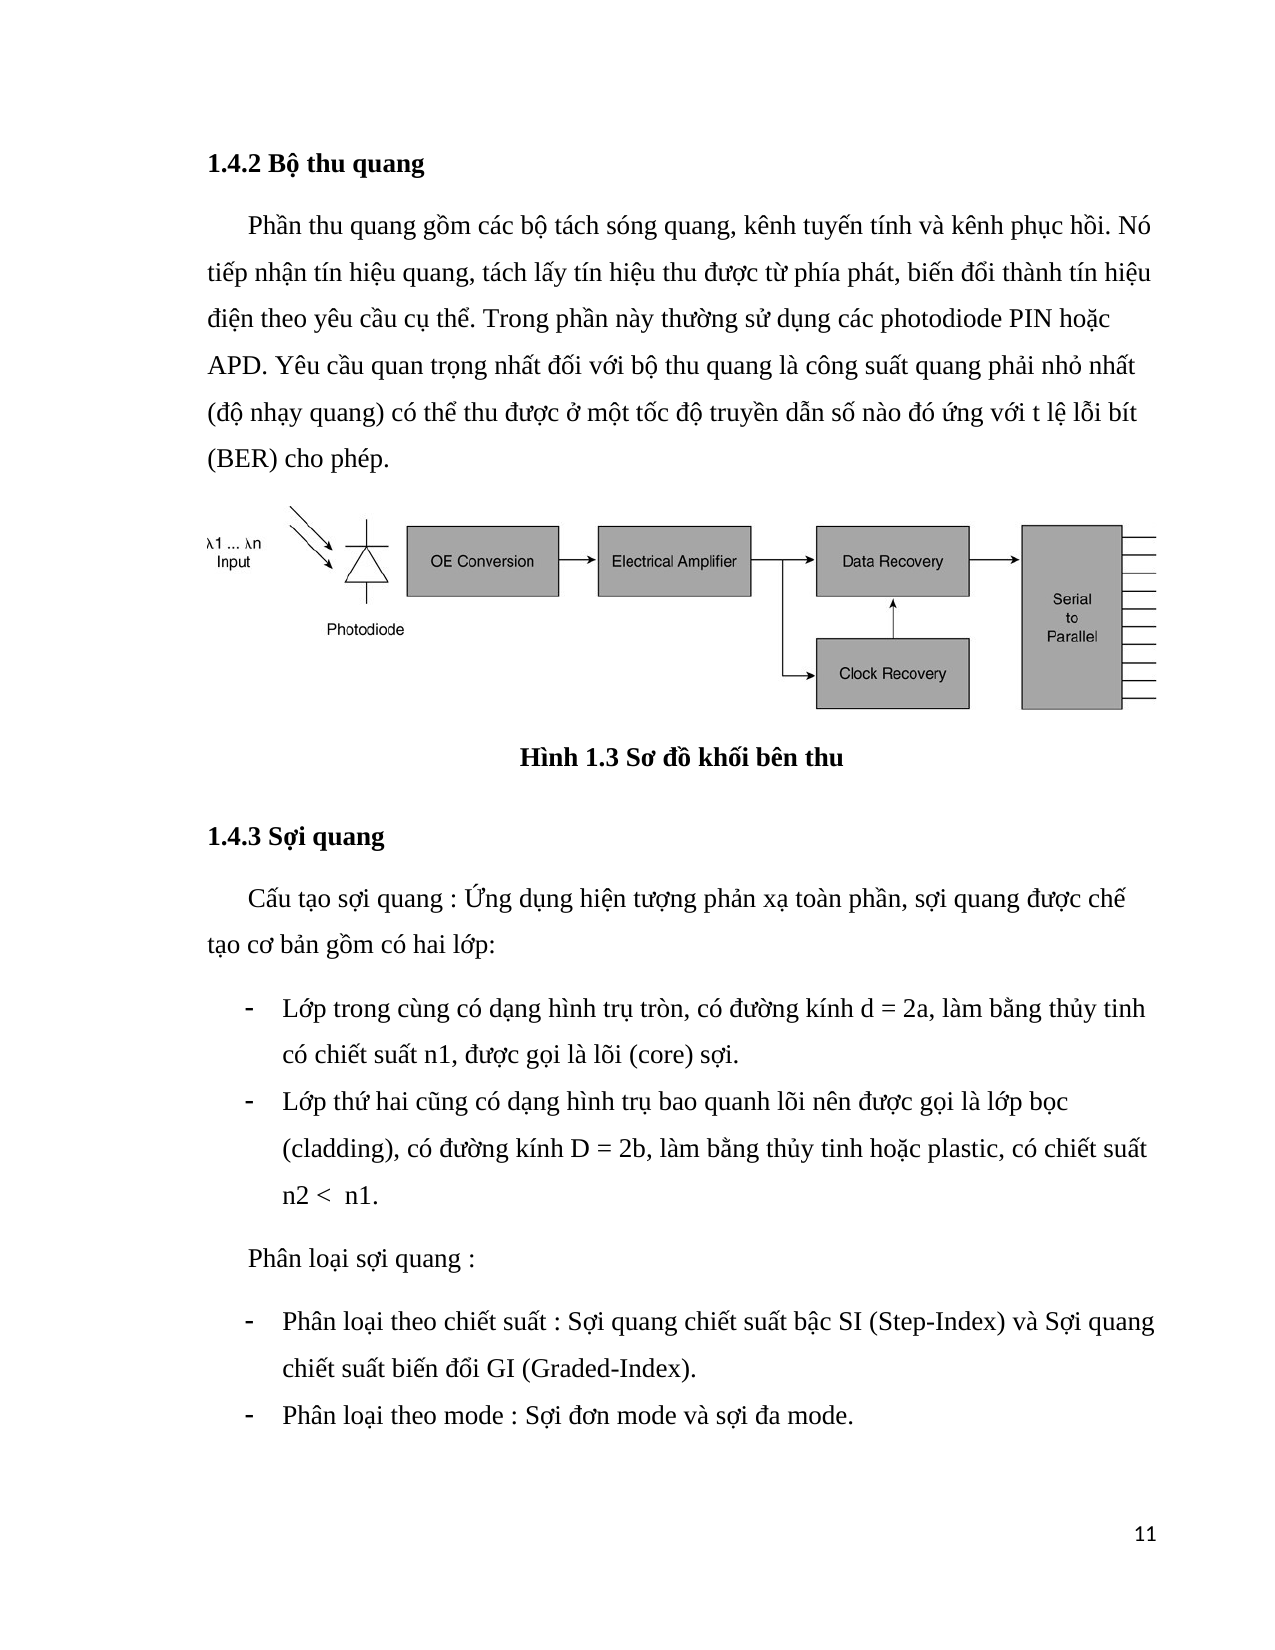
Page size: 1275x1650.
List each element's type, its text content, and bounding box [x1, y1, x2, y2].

list Lớp thứ hai cũng có dạng hình trụ bao quanh lõi nên được gọi là lớp bọc (cladding), có đường kính D = 2b, làm bằng thủy tinh hoặc plastic, có chiết suất n2 < n1. [244, 1085, 1156, 1210]
list Phân loại theo chiết suất : Sợi quang chiết suất bậc SI (Step-Index) và Sợi quang chiết suất biến đổi GI (Graded-Index). [244, 1305, 1156, 1383]
list Phân loại theo mode : Sợi đơn mode và sợi đa mode. [244, 1399, 1156, 1430]
text Phân loại sợi quang : [207, 1242, 1156, 1273]
subtitle 1.4.3 Sợi quang [207, 819, 1156, 851]
list Lớp trong cùng có dạng hình trụ tròn, có đường kính d = 2a, làm bằng thủy tinh có chiết suất n1, được gọi là lõi (core) sợi. [244, 992, 1156, 1070]
text Cấu tạo sợi quang : Ứng dụng hiện tượng phản xạ toàn phần, sợi quang được chế tạo cơ bản gồm có hai lớp: [207, 882, 1156, 960]
text Phần thu quang gồm các bộ tách sóng quang, kênh tuyến tính và kênh phục hồi. Nó tiếp nhận tín hiệu quang, tách lấy tín hiệu thu được từ phía phát, biến đổi thành tín hiệu điện theo yêu cầu cụ thể. Trong phần này thường sử dụng các photodiode PIN hoặc APD. Yêu cầu quan trọng nhất đối với bộ thu quang là công suất quang phải nhỏ nhất (độ nhạy quang) có thể thu được ở một tốc độ truyền dẫn số nào đó ứng với t lệ lỗi bít (BER) cho phép. [207, 209, 1156, 474]
picture [207, 506, 1157, 710]
subtitle 1.4.2 Bộ thu quang [207, 147, 1156, 178]
text Hình 1.3 Sơ đồ khối bên thu [207, 741, 1156, 772]
